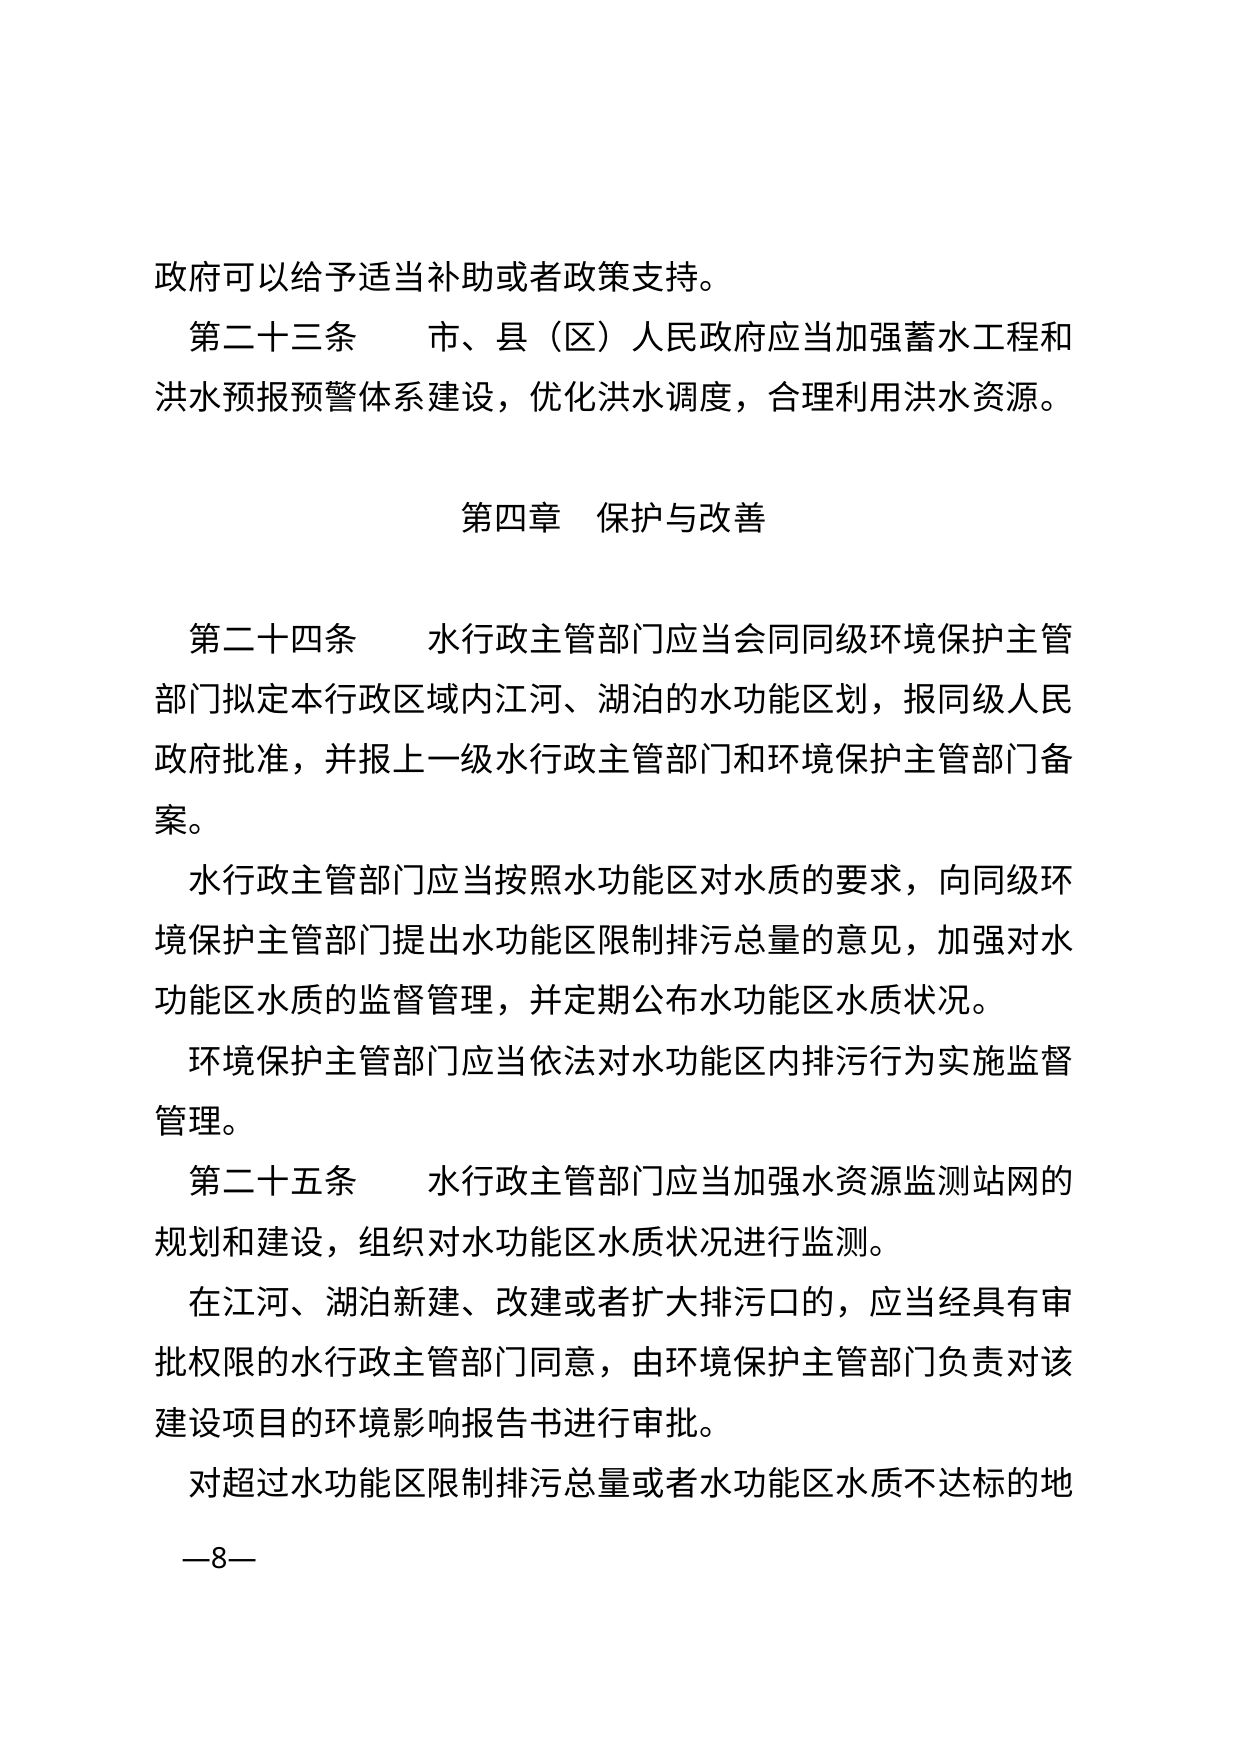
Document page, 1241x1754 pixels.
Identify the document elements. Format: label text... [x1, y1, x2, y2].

text 鼓励社会开展再生水利用，成效显著的，市、县（区）人民政府可以给予适当补助或者政策支持。 [154, 244, 1074, 305]
text 第四章 保护与改善 [154, 486, 1074, 546]
text 环境保护主管部门应当依法对水功能区内排污行为实施监督管理。 [154, 1028, 1074, 1149]
text 在江河、湖泊新建、改建或者扩大排污口的，应当经具有审批权限的水行政主管部门同意，由环境保护主管部门负责对该建设项目的环境影响报告书进行审批。 [154, 1270, 1074, 1451]
text 第二十三条 市、县（区）人民政府应当加强蓄水工程和洪水预报预警体系建设，优化洪水调度，合理利用洪水资源。 [154, 305, 1074, 425]
text 水行政主管部门应当按照水功能区对水质的要求，向同级环境保护主管部门提出水功能区限制排污总量的意见，加强对水功能区水质的监督管理，并定期公布水功能区水质状况。 [154, 848, 1074, 1028]
text 第二十四条 水行政主管部门应当会同同级环境保护主管部门拟定本行政区域内江河、湖泊的水功能区划，报同级人民政府批准，并报上一级水行政主管部门和环境保护主管部门备案。 [154, 606, 1074, 848]
text 第二十五条 水行政主管部门应当加强水资源监测站网的规划和建设，组织对水功能区水质状况进行监测。 [154, 1149, 1074, 1270]
text 对超过水功能区限制排污总量或者水功能区水质不达标的地区，水行政主管部门应当暂停审批新增取水项目和排污口，及时报告有关人民政府采取治理措施，并向环境保护主管部门通报，环境保护主管部门应当停发排污许可证和限期削减污染物排放总量。 [154, 1451, 1074, 1511]
